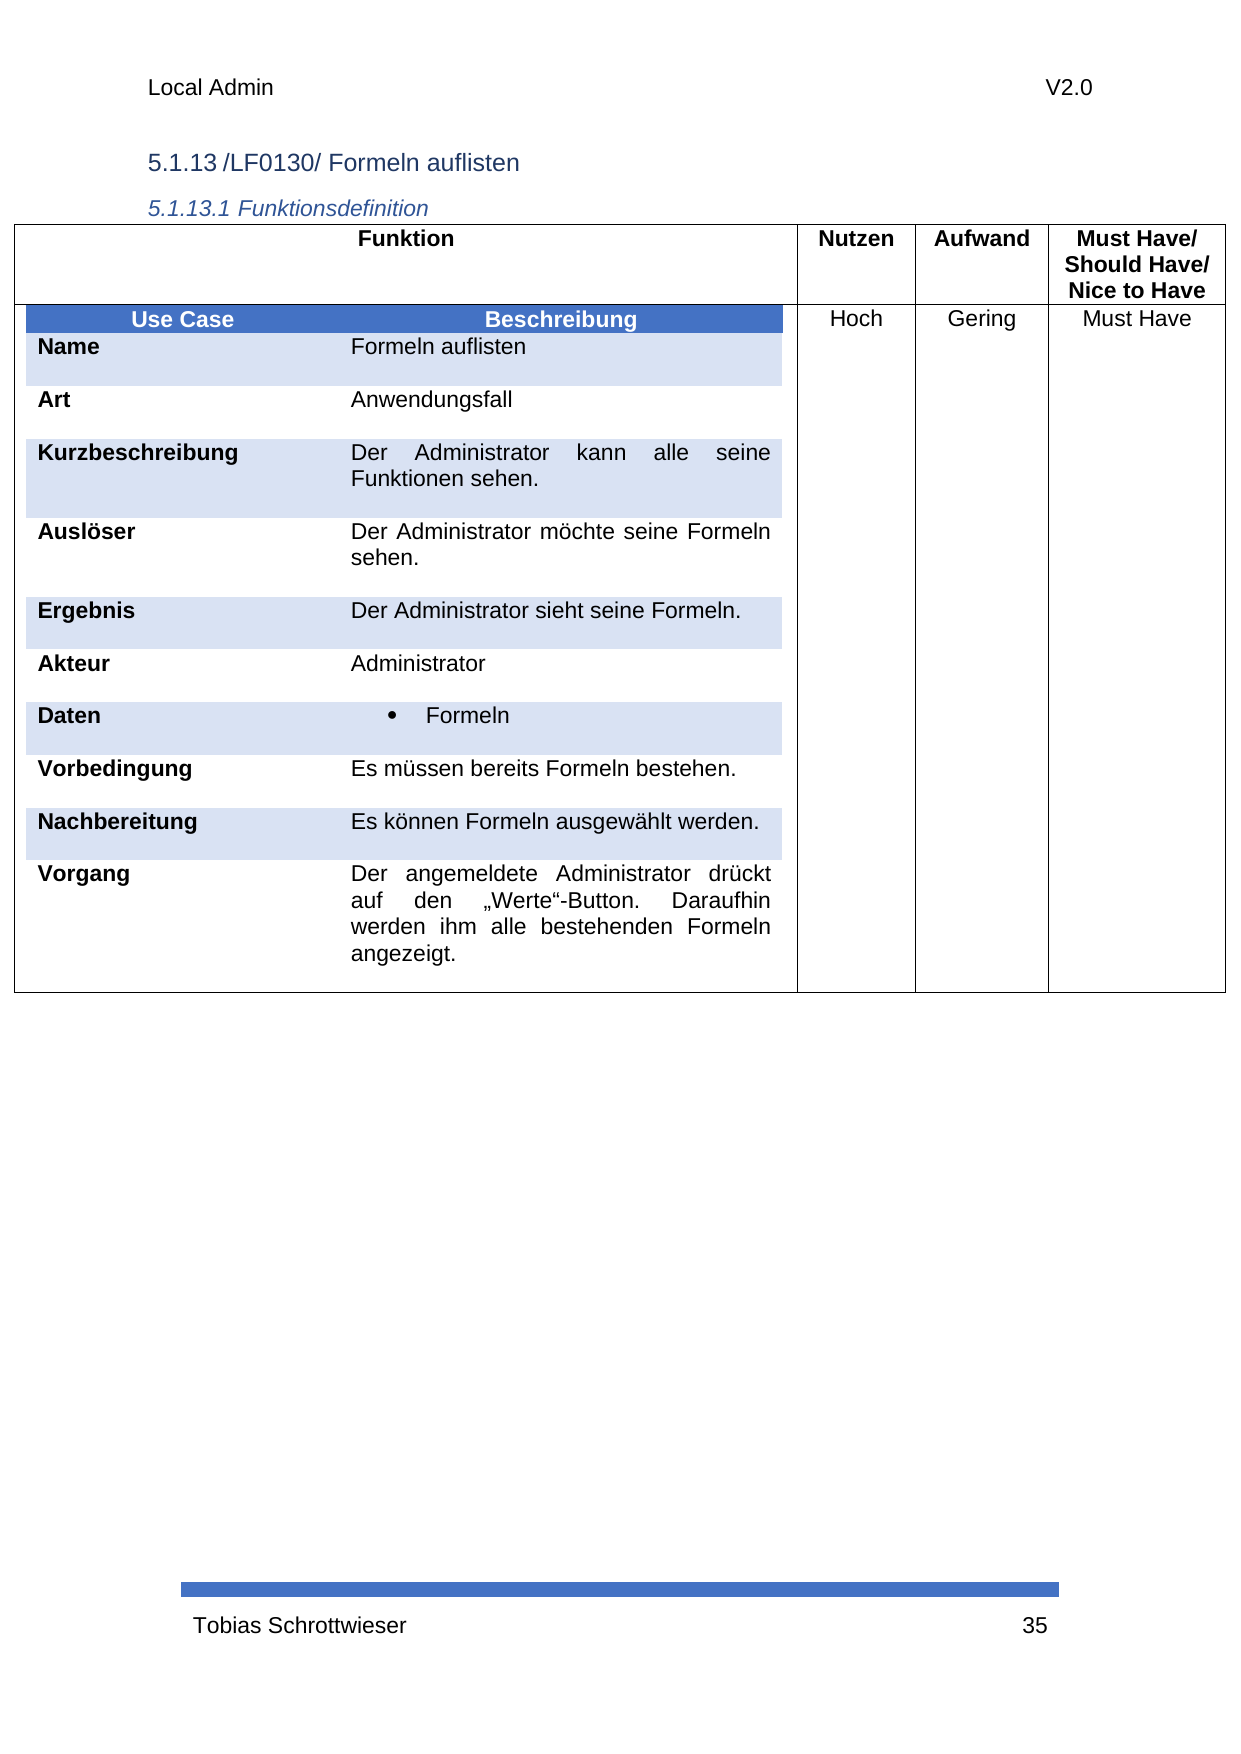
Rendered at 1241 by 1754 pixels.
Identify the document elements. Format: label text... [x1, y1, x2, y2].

table_cell [15, 305, 797, 992]
subtitle Funktionsdefinition [148, 195, 1093, 222]
subtitle /LF0130/ Formeln auflisten [148, 148, 1093, 176]
table_cell Gering [916, 305, 1048, 992]
table_header Must Have/ Should Have/ Nice to Have [1049, 225, 1225, 304]
table_header Aufwand [916, 225, 1048, 304]
table_cell Hoch [798, 305, 915, 992]
table_header Funktion [15, 225, 797, 304]
table_header Nutzen [798, 225, 915, 304]
table_cell Must Have [1049, 305, 1225, 992]
